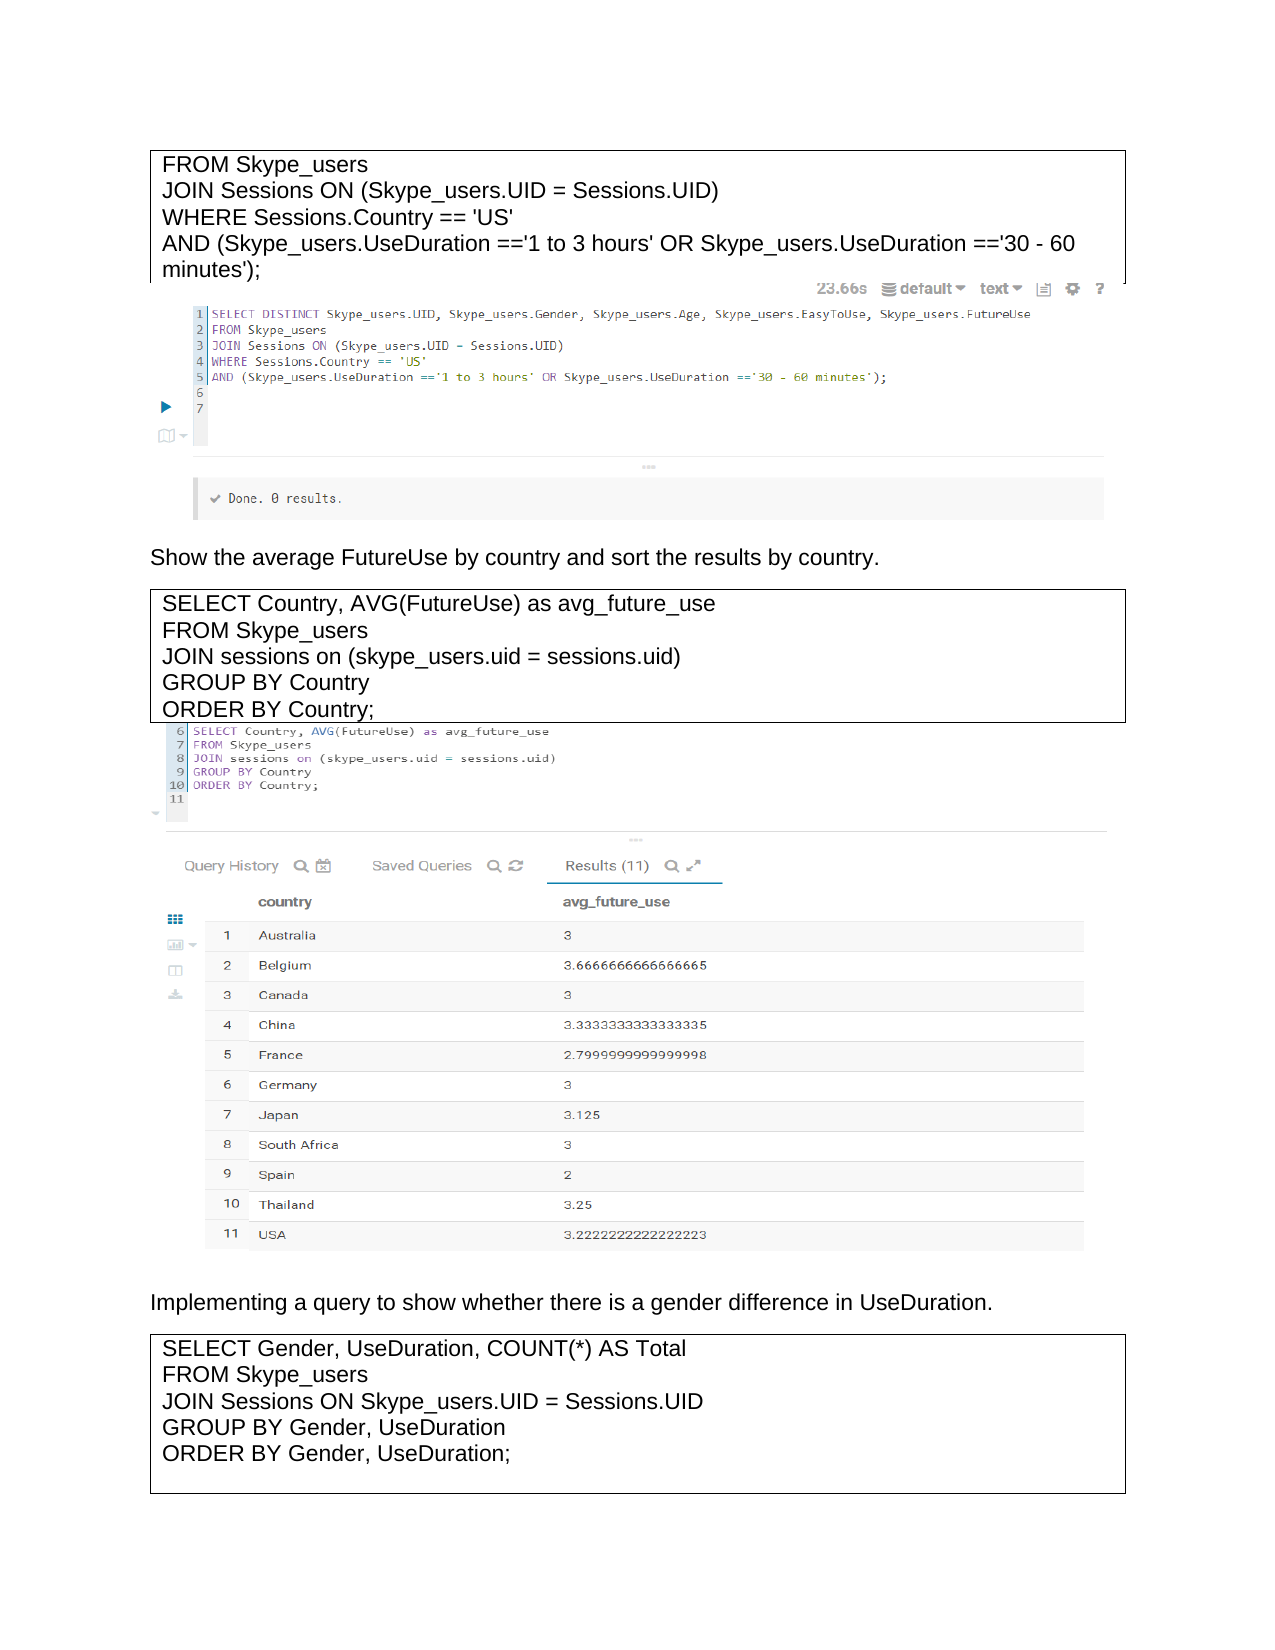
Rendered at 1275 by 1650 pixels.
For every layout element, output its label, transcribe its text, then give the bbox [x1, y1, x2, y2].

picture [150, 723, 1116, 1270]
table_header SELECT Country, AVG(FutureUse) as avg_future_use FROM Skype_users JOIN sessions on (skype_users.uid = sessions.uid) GROUP BY Country ORDER BY Country; [151, 590, 1125, 722]
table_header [151, 151, 1125, 283]
text Show the average FutureUse by country and sort the results by country. [150, 544, 1125, 570]
table_header SELECT Gender, UseDuration, COUNT(*) AS Total FROM Skype_users JOIN Sessions ON Skype_users.UID = Sessions.UID GROUP BY Gender, UseDuration ORDER BY Gender, UseDuration; [151, 1335, 1125, 1493]
picture [150, 283, 1124, 526]
text Implementing a query to show whether there is a gender difference in UseDuration. [150, 1289, 1125, 1315]
